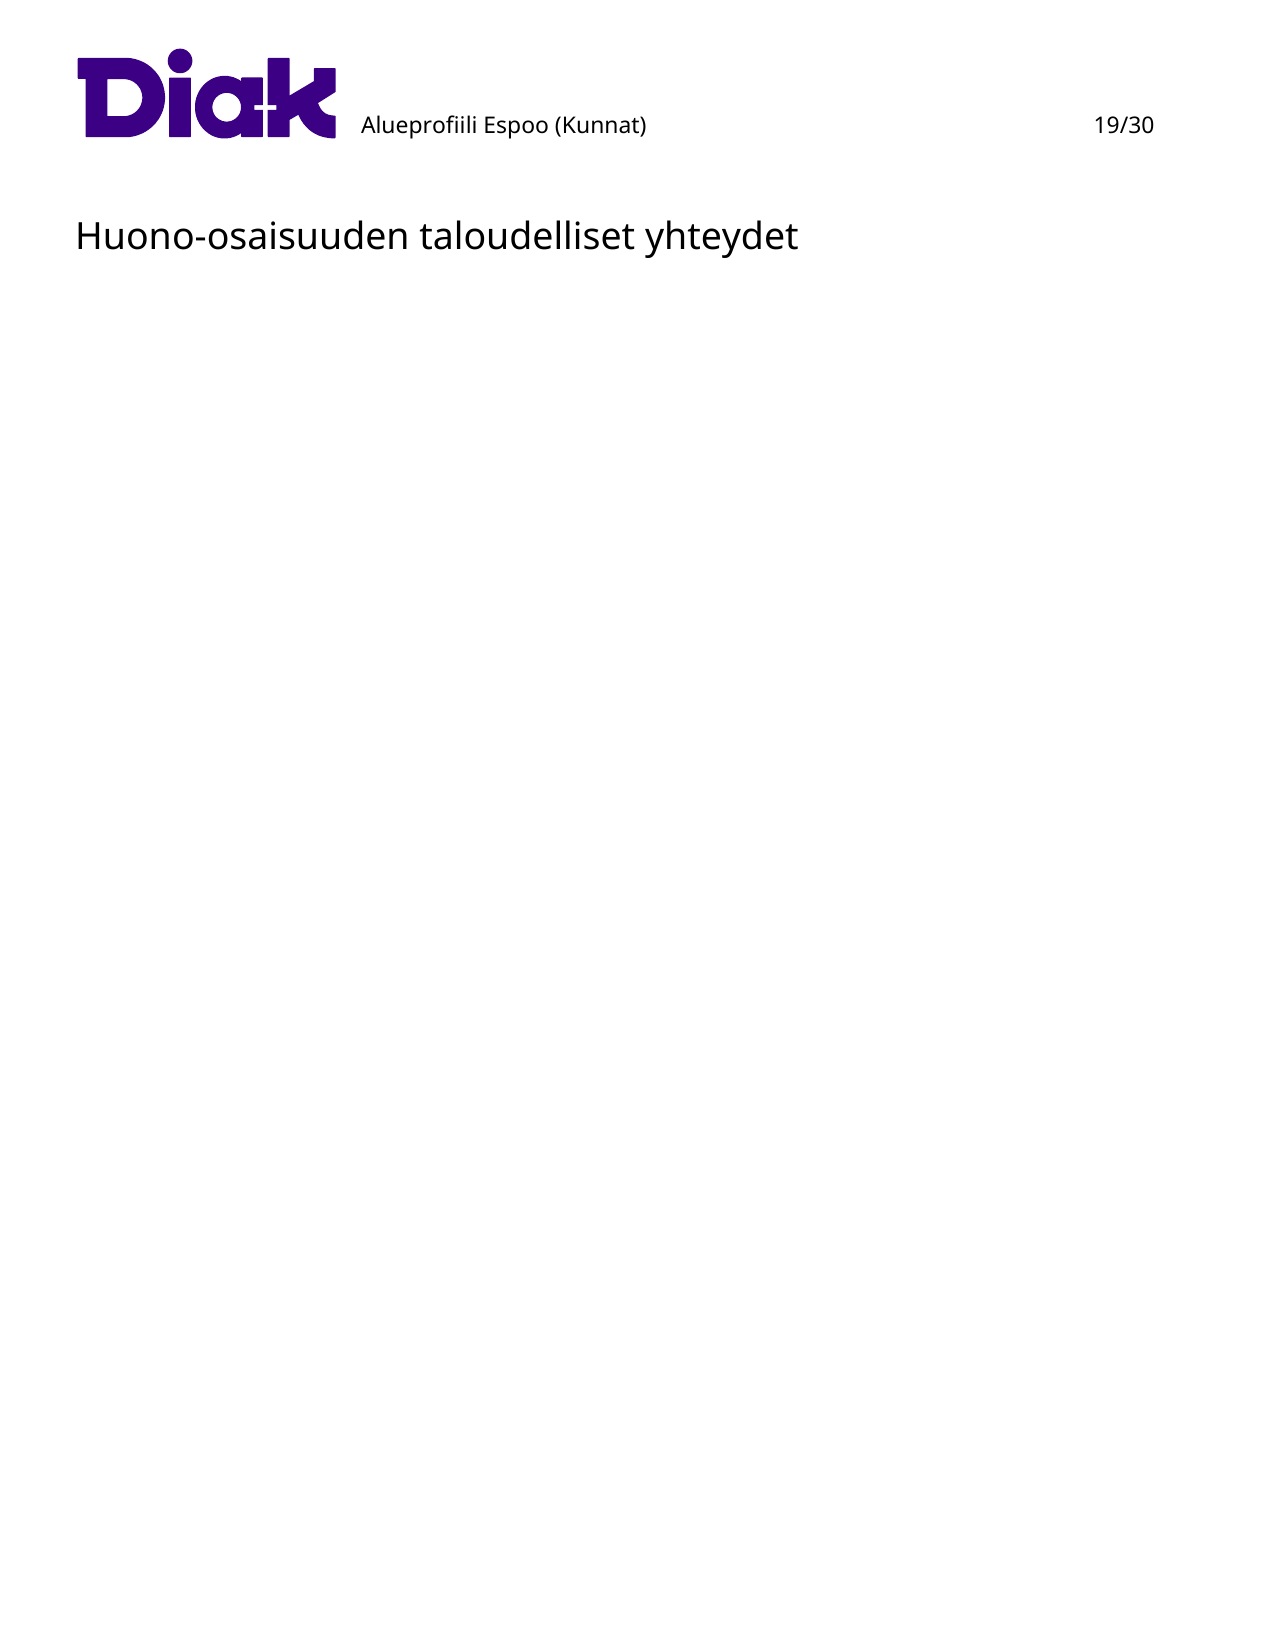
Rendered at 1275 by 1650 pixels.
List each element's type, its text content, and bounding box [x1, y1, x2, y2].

subtitle Huono-osaisuuden taloudelliset yhteydet [75, 209, 1200, 261]
